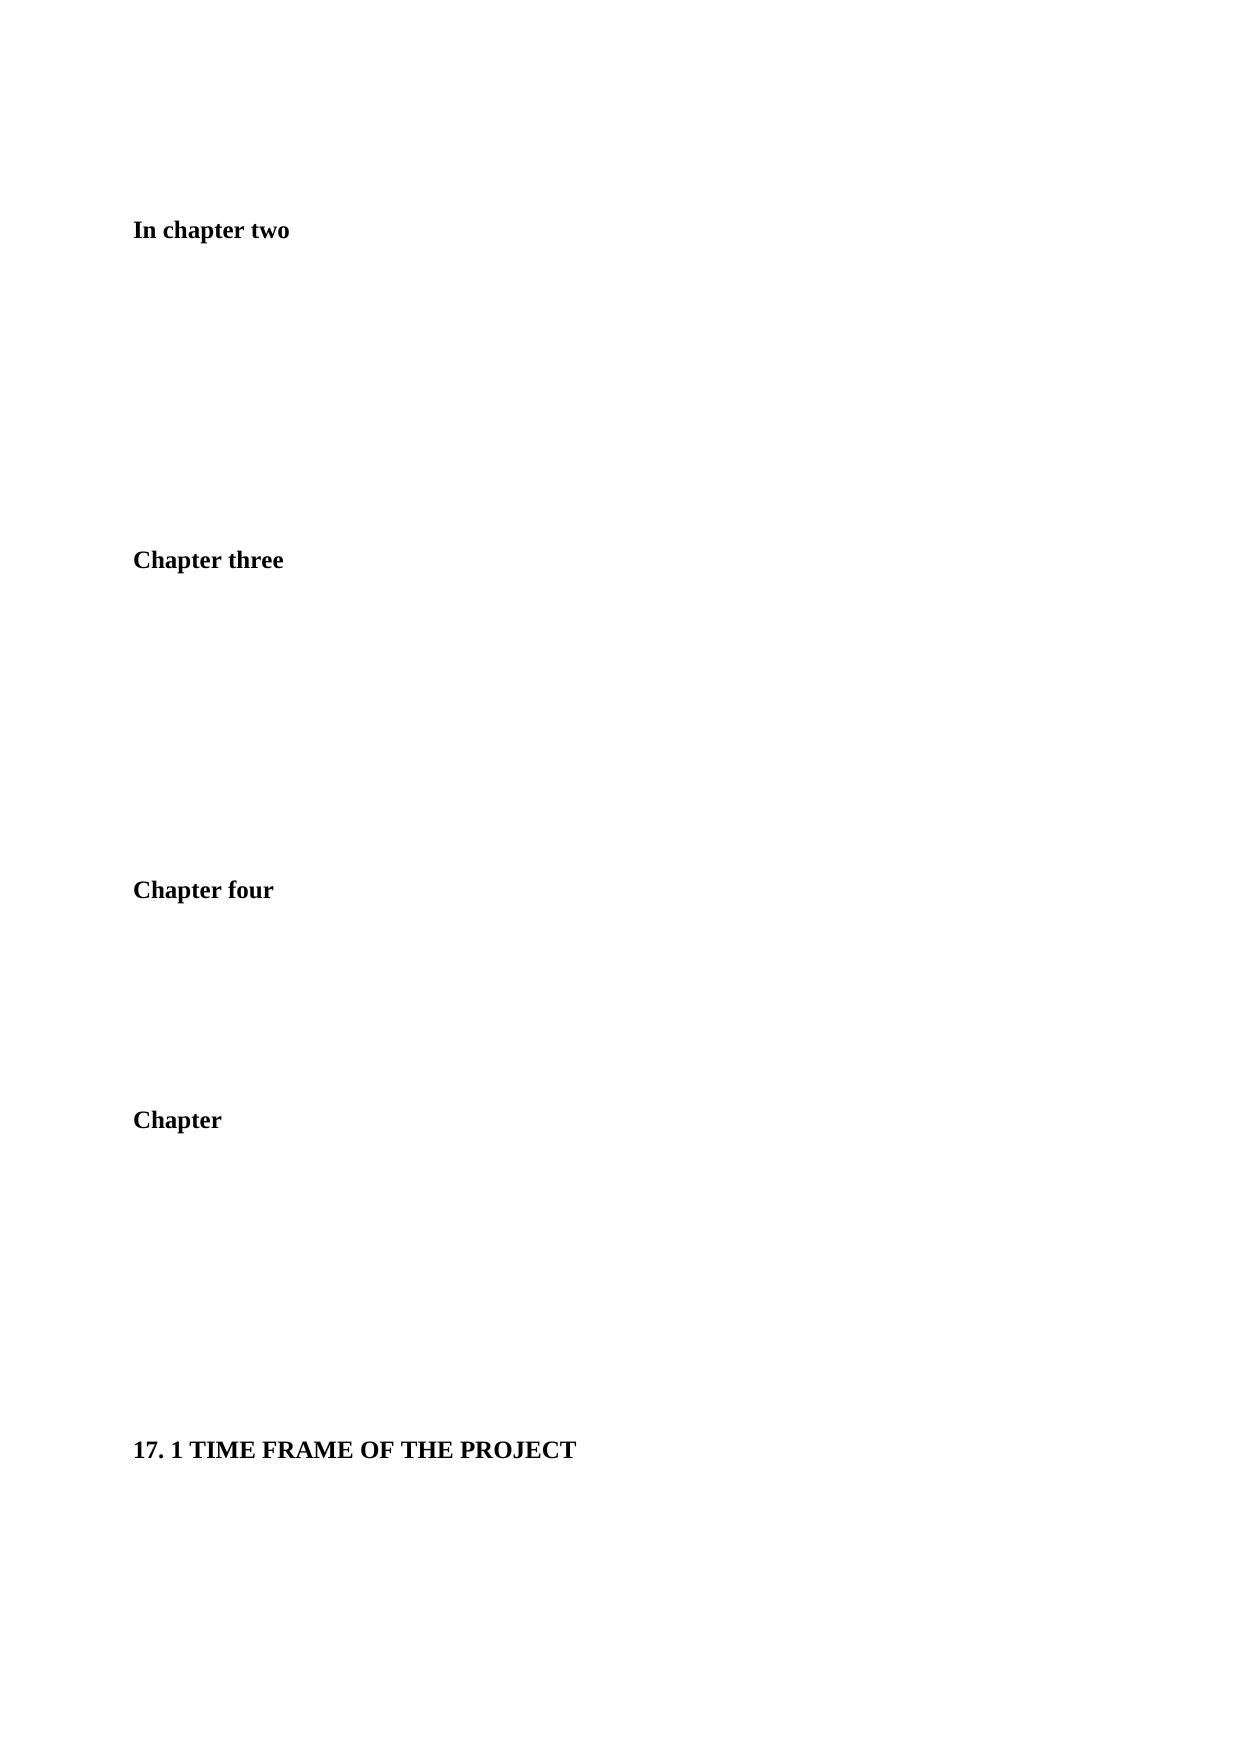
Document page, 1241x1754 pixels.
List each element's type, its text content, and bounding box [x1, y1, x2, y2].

subtitle 17. 1 TIME FRAME OF THE PROJECT [133, 1435, 1090, 1464]
text Chapter four [133, 875, 1090, 904]
text In chapter two [133, 215, 1090, 244]
text Chapter three [133, 545, 1090, 574]
text Chapter [133, 1105, 1090, 1134]
